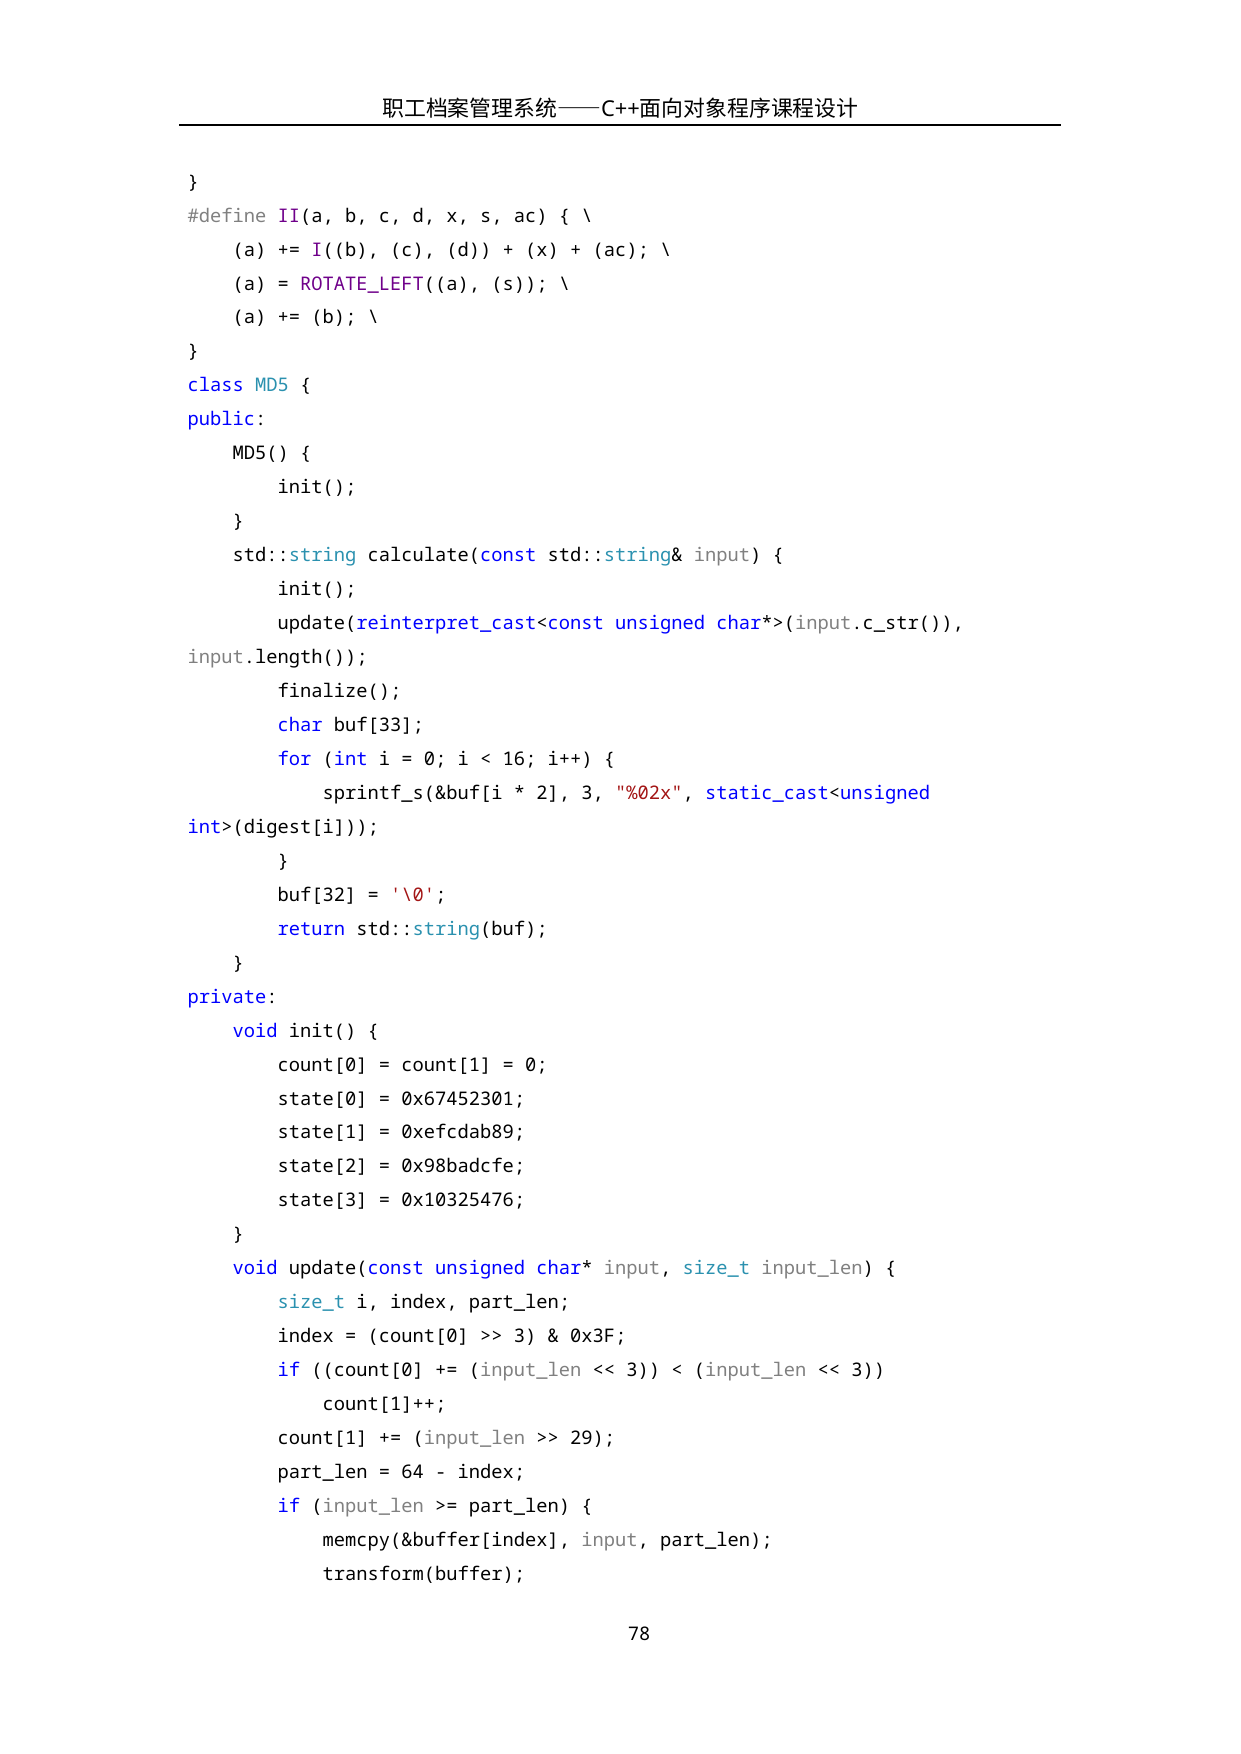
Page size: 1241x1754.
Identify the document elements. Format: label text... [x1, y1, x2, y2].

text } [187, 503, 1053, 537]
text index = (count[0] >> 3) & 0x3F; [187, 1318, 1053, 1352]
text (a) = ROTATE_LEFT((a), (s)); \ [187, 266, 1053, 300]
text (a) += I((b), (c), (d)) + (x) + (ac); \ [187, 232, 1053, 266]
text update(reinterpret_cast<const unsigned char*>(input.c_str()), input.length()); [187, 605, 1053, 673]
text char buf[33]; [187, 707, 1053, 741]
text finalize(); [187, 673, 1053, 707]
text if ((count[0] += (input_len << 3)) < (input_len << 3)) [187, 1352, 1053, 1386]
text count[0] = count[1] = 0; [187, 1047, 1053, 1081]
text } [187, 843, 1053, 877]
text init(); [187, 571, 1053, 605]
text } [187, 945, 1053, 979]
text } [187, 1217, 1053, 1251]
text state[2] = 0x98badcfe; [187, 1149, 1053, 1183]
text return std::string(buf); [187, 911, 1053, 945]
text state[3] = 0x10325476; [187, 1183, 1053, 1217]
text for (int i = 0; i < 16; i++) { [187, 741, 1053, 775]
text memcpy(&buffer[index], input, part_len); [187, 1522, 1053, 1556]
text count[1]++; [187, 1386, 1053, 1420]
text size_t i, index, part_len; [187, 1284, 1053, 1318]
text class MD5 { [187, 368, 1053, 402]
text if (input_len >= part_len) { [187, 1488, 1053, 1522]
text } [187, 334, 1053, 368]
text state[0] = 0x67452301; [187, 1081, 1053, 1115]
text count[1] += (input_len >> 29); [187, 1420, 1053, 1454]
text state[1] = 0xefcdab89; [187, 1115, 1053, 1149]
text void init() { [187, 1013, 1053, 1047]
text sprintf_s(&buf[i * 2], 3, "%02x", static_cast<unsigned int>(digest[i])); [187, 775, 1053, 843]
text init(); [187, 469, 1053, 503]
text public: [187, 402, 1053, 436]
text std::string calculate(const std::string& input) { [187, 537, 1053, 571]
text void update(const unsigned char* input, size_t input_len) { [187, 1251, 1053, 1284]
text MD5() { [187, 436, 1053, 469]
text transform(buffer); [187, 1556, 1053, 1590]
text (a) += (b); \ [187, 300, 1053, 334]
text #define II(a, b, c, d, x, s, ac) { \ [187, 198, 1053, 232]
text private: [187, 979, 1053, 1013]
text buf[32] = '\0'; [187, 877, 1053, 911]
text part_len = 64 - index; [187, 1454, 1053, 1488]
text } [187, 164, 1053, 198]
